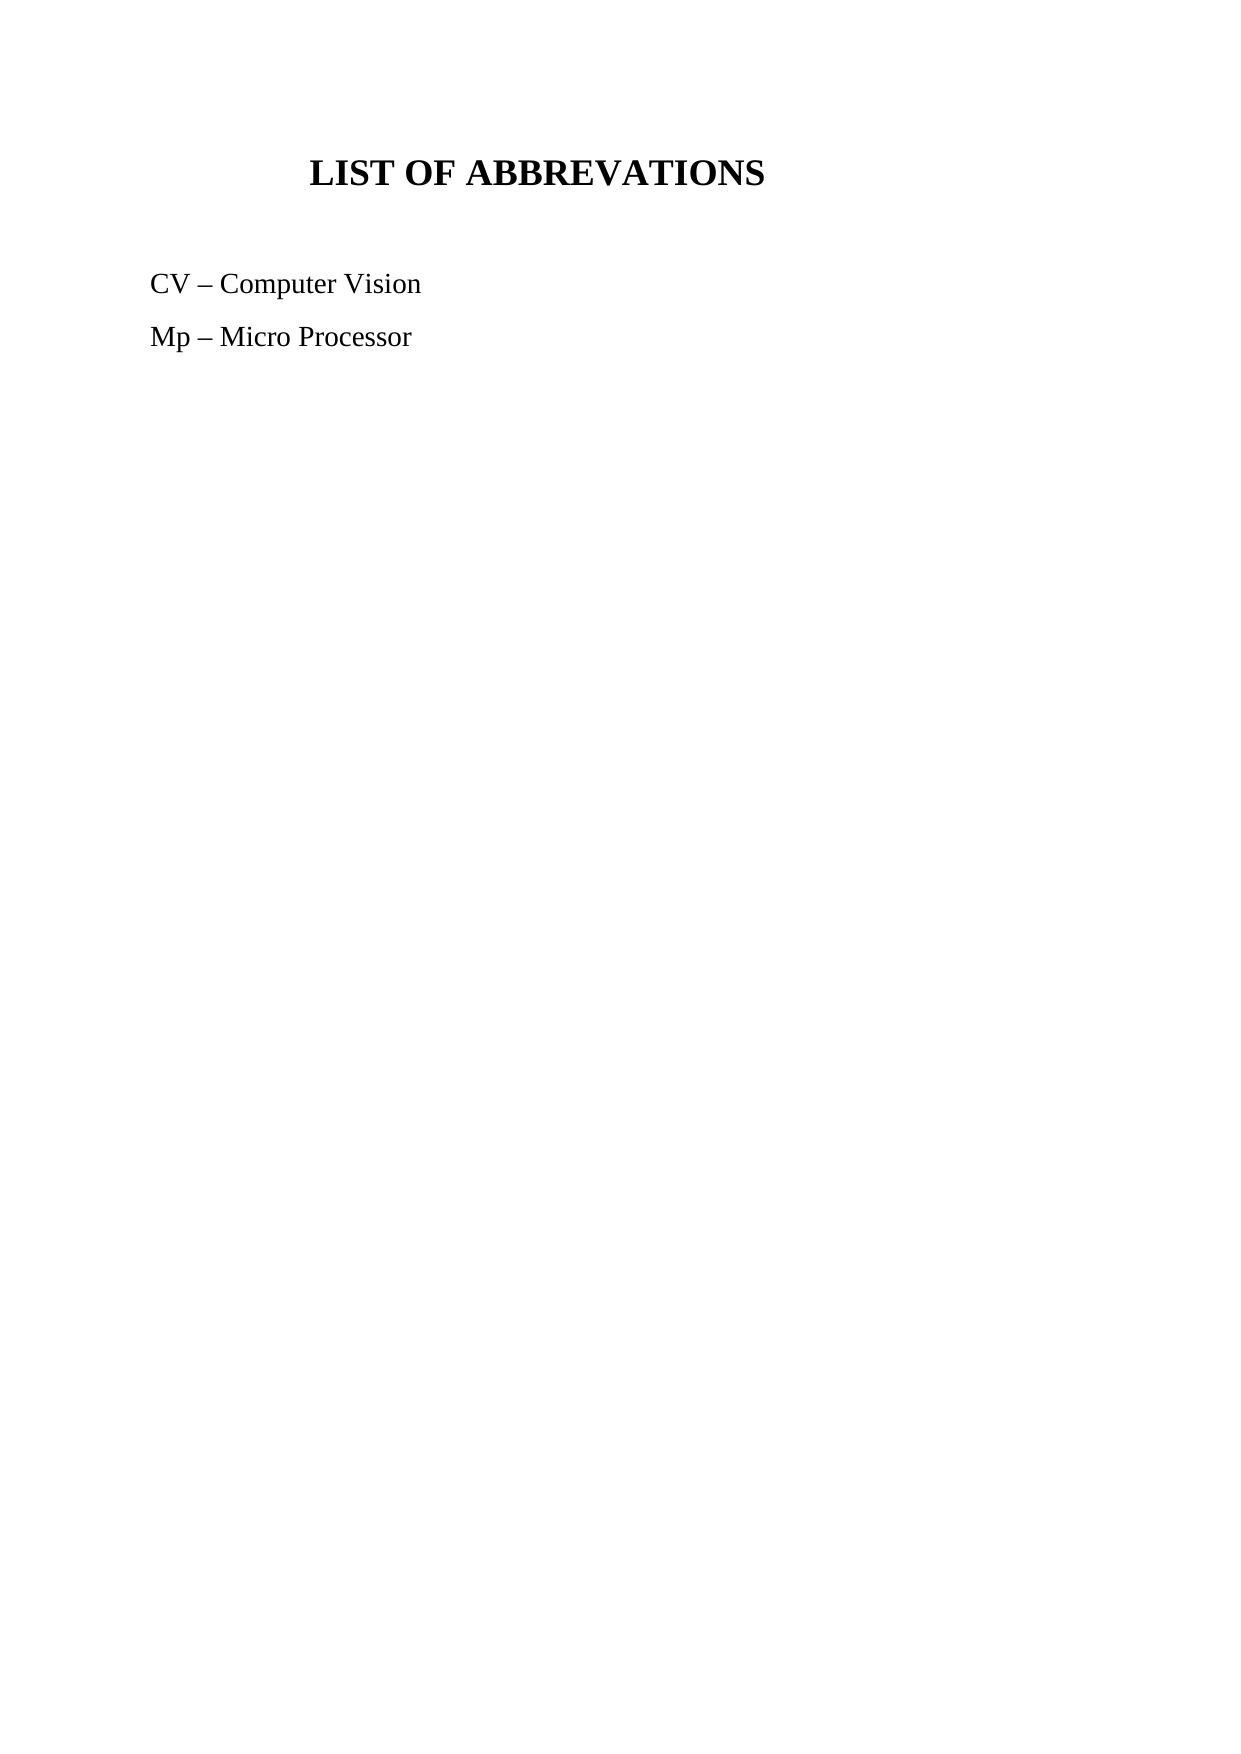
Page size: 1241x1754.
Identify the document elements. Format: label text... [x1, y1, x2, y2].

text Mp – Micro Processor [150, 319, 1090, 352]
text LIST OF ABBREVATIONS [150, 150, 1090, 193]
text CV – Computer Vision [150, 266, 1090, 299]
